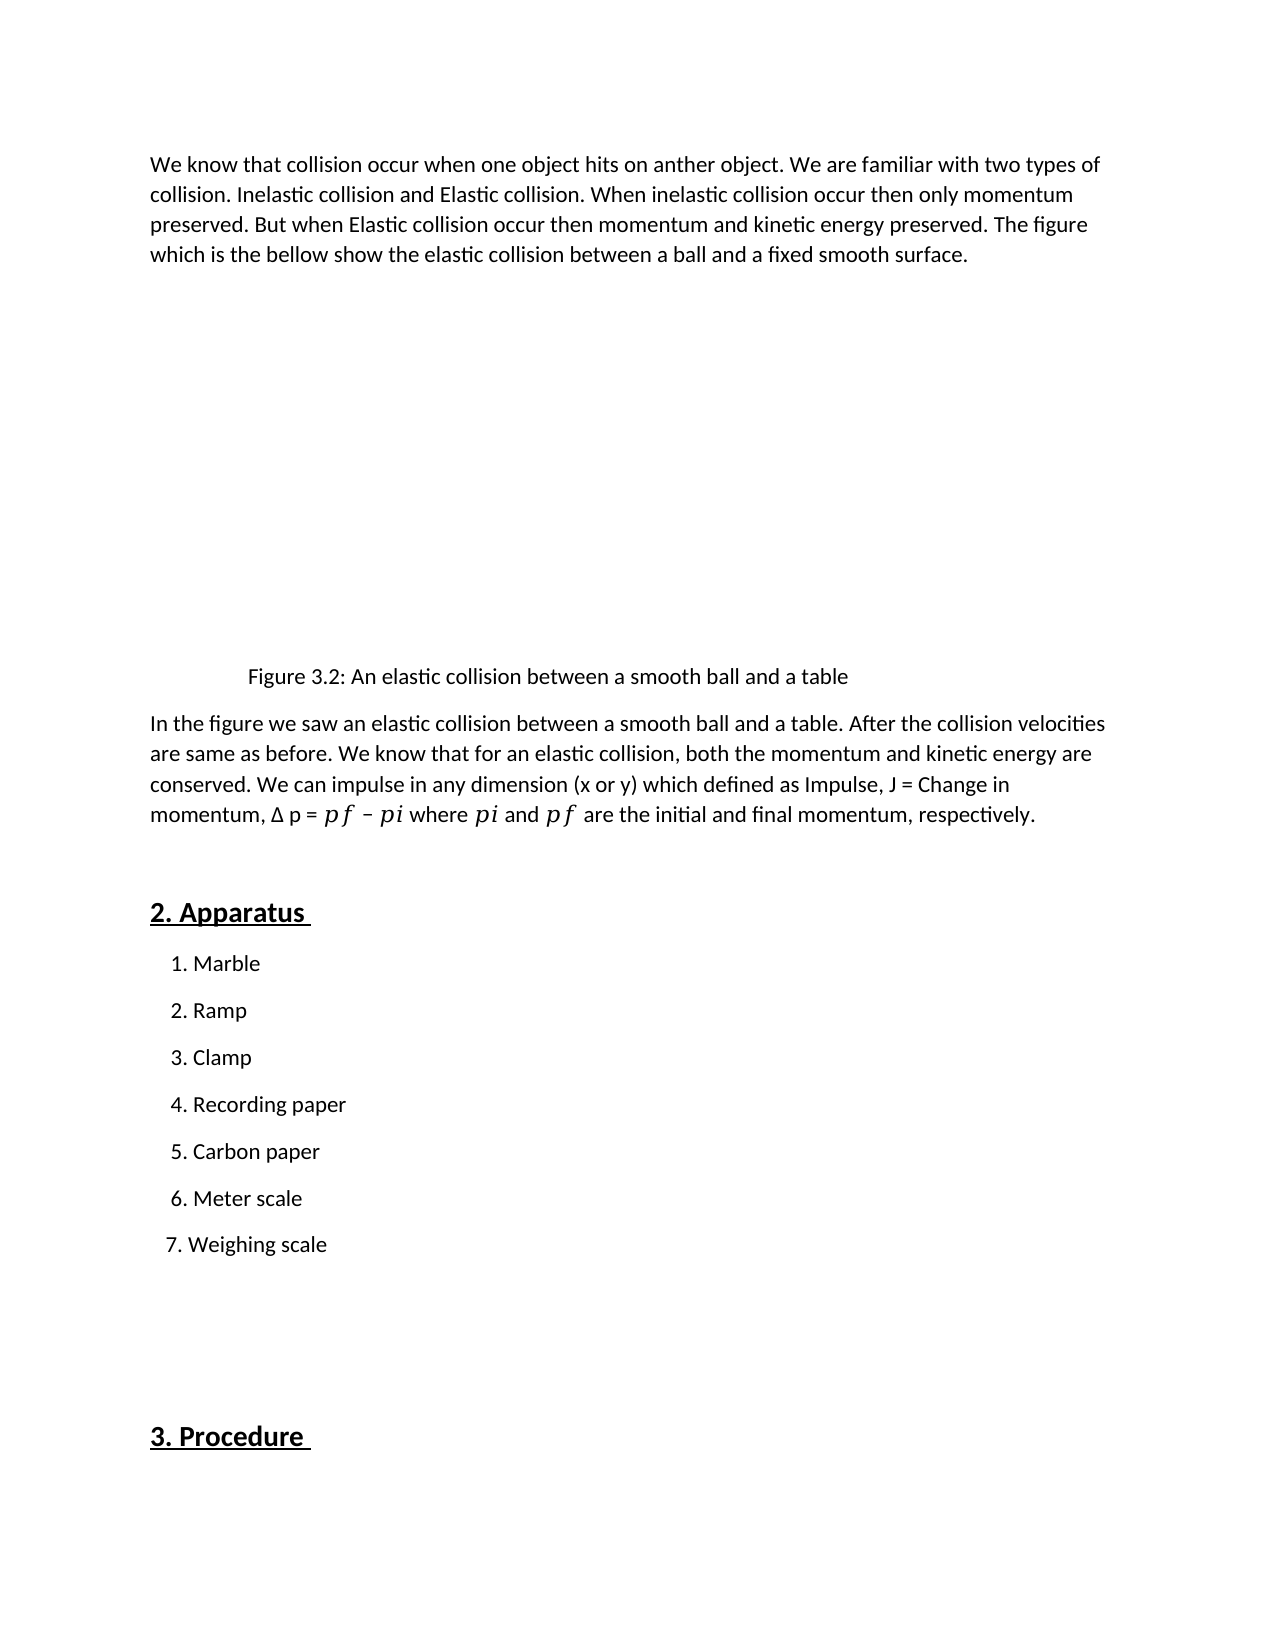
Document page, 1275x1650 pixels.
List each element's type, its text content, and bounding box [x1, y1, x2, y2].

text In the figure we saw an elastic collision between a smooth ball and a table. After the collision velocities are same as before. We know that for an elastic collision, both the momentum and kinetic energy are conserved. We can impulse in any dimension (x or y) which defined as Impulse, J = Change in momentum, Δ p = 𝑝𝑓 − 𝑝𝑖 where 𝑝𝑖 and 𝑝𝑓 are the initial and final momentum, respectively. [150, 709, 1125, 828]
text Figure 3.2: An elastic collision between a smooth ball and a table [150, 662, 1125, 691]
text 2. Apparatus [150, 894, 1125, 930]
text 3. Clamp [150, 1043, 1125, 1071]
text We know that collision occur when one object hits on anther object. We are familiar with two types of collision. Inelastic collision and Elastic collision. When inelastic collision occur then only momentum preserved. But when Elastic collision occur then momentum and kinetic energy preserved. The figure which is the bellow show the elastic collision between a ball and a fixed smooth surface. [150, 150, 1125, 269]
text 5. Carbon paper [150, 1137, 1125, 1165]
text 2. Ramp [150, 996, 1125, 1024]
text 1. Marble [150, 949, 1125, 977]
text 6. Meter scale [150, 1184, 1125, 1212]
text 4. Recording paper [150, 1090, 1125, 1118]
text 3. Procedure [150, 1418, 1125, 1454]
text 7. Weighing scale [150, 1231, 1125, 1258]
